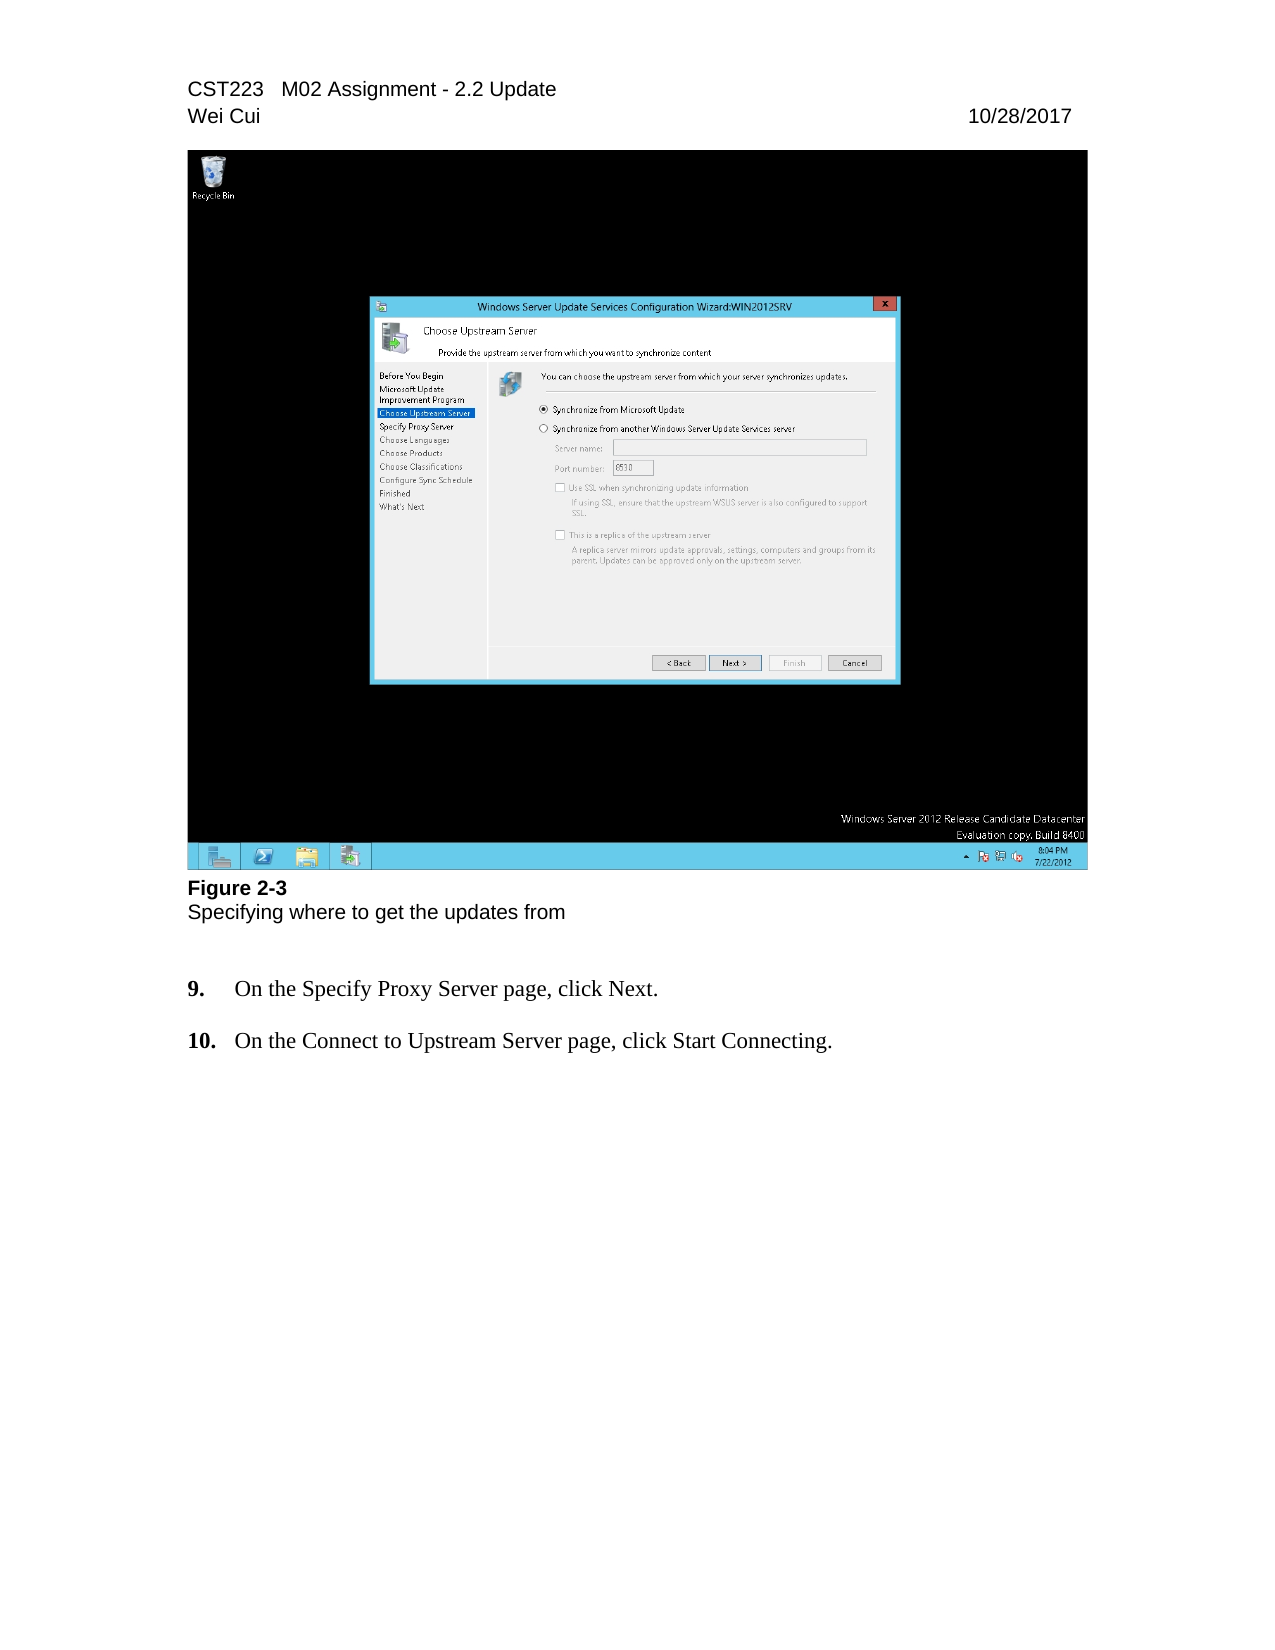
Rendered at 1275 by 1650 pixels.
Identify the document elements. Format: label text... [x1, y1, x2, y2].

text 10. On the Connect to Upstream Server page, click Start Connecting. [187, 1027, 1022, 1053]
text Specifying where to get the updates from [187, 900, 1087, 924]
text 9. On the Specify Proxy Server page, click Next. [187, 976, 1022, 1002]
picture [187, 150, 1088, 870]
text Figure 2-3 [187, 876, 1087, 900]
